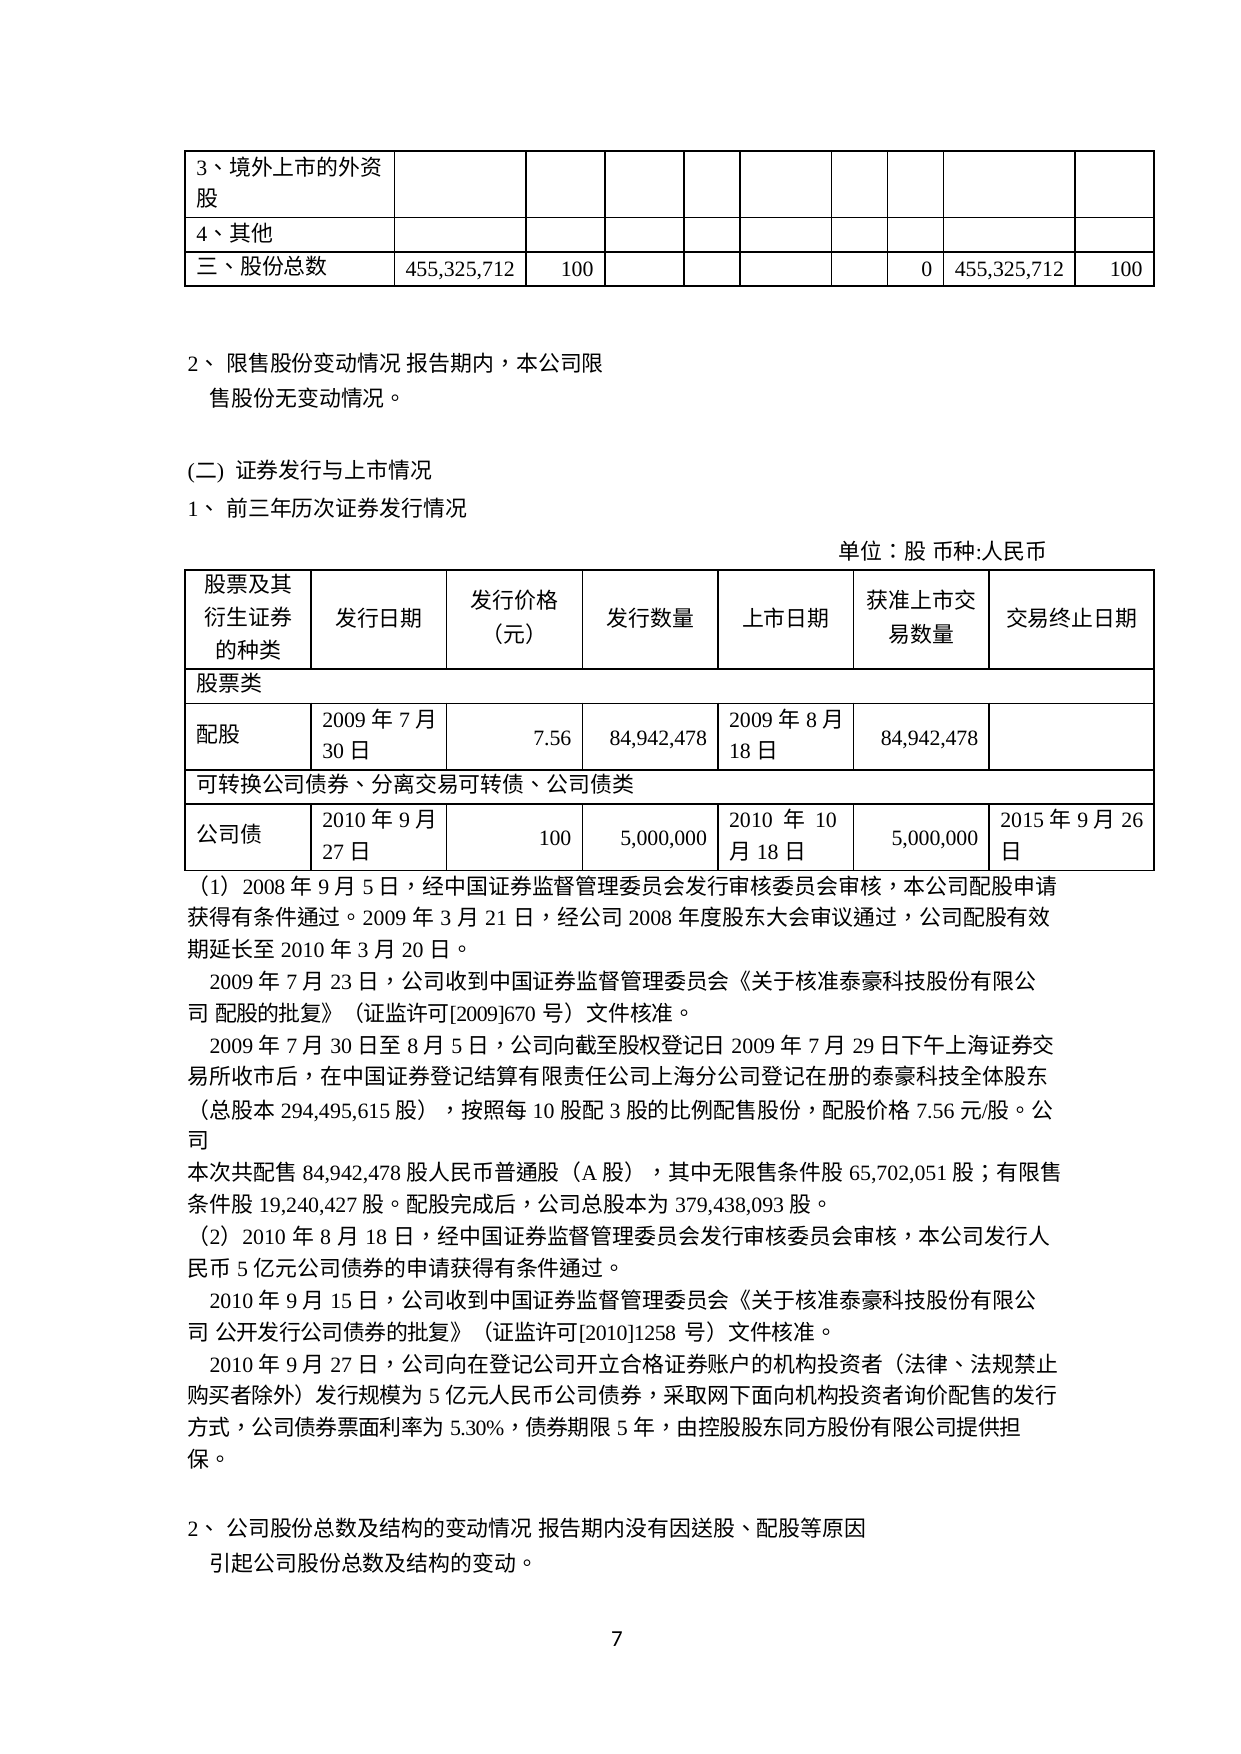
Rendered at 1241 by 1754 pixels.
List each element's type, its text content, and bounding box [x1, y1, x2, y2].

table_header 上市日期 [719, 571, 853, 668]
table_header [395, 152, 525, 217]
table_cell 三、股份总数 [186, 253, 394, 285]
table_header 股票及其 衍生证券 的种类 [186, 571, 310, 668]
table_cell 100 [447, 805, 582, 870]
table_cell 2010 年 9 月 27 日 [312, 805, 446, 870]
text 获得有条件通过。2009 年 3 月 21 日，经公司 2008 年度股东大会审议通过，公司配股有效 [187, 902, 1065, 932]
text 2009 年 7 月 23 日，公司收到中国证券监督管理委员会《关于核准泰豪科技股份有限公司 配股的批复》（证监许可[2009]670 号）文件核准。 [187, 966, 1054, 1027]
table_cell 2015 年 9 月 26 日 [990, 805, 1153, 870]
table_header [888, 152, 943, 217]
table_header [606, 152, 683, 217]
table_cell [685, 253, 739, 285]
table_cell 2009 年 8 月 18 日 [719, 704, 853, 769]
text （总股本 294,495,615 股），按照每 10 股配 3 股的比例配售股份，配股价格 7.56 元/股。公司 [187, 1095, 1065, 1155]
table_cell 可转换公司债券、分离交易可转债、公司债类 [186, 771, 1153, 803]
text 2010 年 9 月 15 日，公司收到中国证券监督管理委员会《关于核准泰豪科技股份有限公司 公开发行公司债券的批复》（证监许可[2010]1258 号）文件核准。 [187, 1285, 1054, 1346]
text （2）2010 年 8 月 18 日，经中国证券监督管理委员会发行审核委员会审核，本公司发行人 [187, 1221, 1065, 1251]
table_cell 455,325,712 [944, 253, 1074, 285]
table_header [685, 152, 739, 217]
table_cell [685, 218, 739, 251]
text 1、 前三年历次证券发行情况 [187, 493, 474, 523]
table_header [741, 152, 831, 217]
table_cell [741, 218, 831, 251]
table_cell [832, 218, 887, 251]
text 2010 年 9 月 27 日，公司向在登记公司开立合格证券账户的机构投资者（法律、法规禁止 [209, 1348, 1065, 1378]
text 购买者除外）发行规模为 5 亿元人民币公司债券，采取网下面向机构投资者询价配售的发行 方式，公司债券票面利率为 5.30%，债券期限 5 年，由控股股东同方股份有限公司提供担保。 [187, 1381, 1065, 1473]
table_cell 2010 年 10 月 18 日 [719, 805, 853, 870]
text (二) 证券发行与上市情况 [187, 455, 474, 484]
table_cell [606, 218, 683, 251]
text 单位：股 币种:人民币 [839, 536, 1169, 565]
table_cell [741, 253, 831, 285]
table_cell [944, 218, 1074, 251]
table_cell [1076, 218, 1153, 251]
table_header 发行数量 [583, 571, 717, 668]
text 2009 年 7 月 30 日至 8 月 5 日，公司向截至股权登记日 2009 年 7 月 29 日下午上海证券交 易所收市后，在中国证券登记结算有限责任公司上海分公司登记在册的泰豪科技全体股东 [187, 1030, 1065, 1091]
table_header 获准上市交 易数量 [854, 571, 988, 668]
table_header [832, 152, 887, 217]
table_cell [395, 218, 525, 251]
table_cell 455,325,712 [395, 253, 525, 285]
text 民币 5 亿元公司债券的申请获得有条件通过。 [187, 1253, 1065, 1283]
table_cell 0 [888, 253, 943, 285]
table_header [1076, 152, 1153, 217]
table_cell [606, 253, 683, 285]
table_cell 4、其他 [186, 218, 394, 251]
table_cell 股票类 [186, 670, 1153, 702]
table_cell [888, 218, 943, 251]
table_header 交易终止日期 [990, 571, 1153, 668]
text 条件股 19,240,427 股。配股完成后，公司总股本为 379,438,093 股。 [187, 1189, 1065, 1219]
text （1）2008 年 9 月 5 日，经中国证券监督管理委员会发行审核委员会审核，本公司配股申请 [187, 871, 1065, 900]
text 本次共配售 84,942,478 股人民币普通股（A 股），其中无限售条件股 65,702,051 股；有限售 [187, 1157, 1065, 1187]
table_cell 100 [527, 253, 604, 285]
table_cell 5,000,000 [583, 805, 717, 870]
table_cell [832, 253, 887, 285]
table_cell 84,942,478 [583, 704, 717, 769]
text 2、 公司股份总数及结构的变动情况 报告期内没有因送股、配股等原因引起公司股份总数及结构的变动。 [187, 1513, 868, 1577]
table_header 3、境外上市的外资 股 [186, 152, 394, 217]
table_cell [527, 218, 604, 251]
table_header [944, 152, 1074, 217]
text 期延长至 2010 年 3 月 20 日。 [187, 934, 1065, 964]
table_header 发行价格 （元） [447, 571, 582, 668]
table_cell 配股 [186, 704, 310, 769]
table_cell 公司债 [186, 805, 310, 870]
table_cell 2009 年 7 月 30 日 [312, 704, 446, 769]
table_cell 84,942,478 [854, 704, 988, 769]
table_cell 7.56 [447, 704, 582, 769]
table_cell [990, 704, 1153, 769]
table_header [527, 152, 604, 217]
table_cell 100 [1076, 253, 1153, 285]
text 2、 限售股份变动情况 报告期内，本公司限售股份无变动情况。 [187, 348, 606, 413]
table_cell 5,000,000 [854, 805, 988, 870]
table_header 发行日期 [312, 571, 446, 668]
